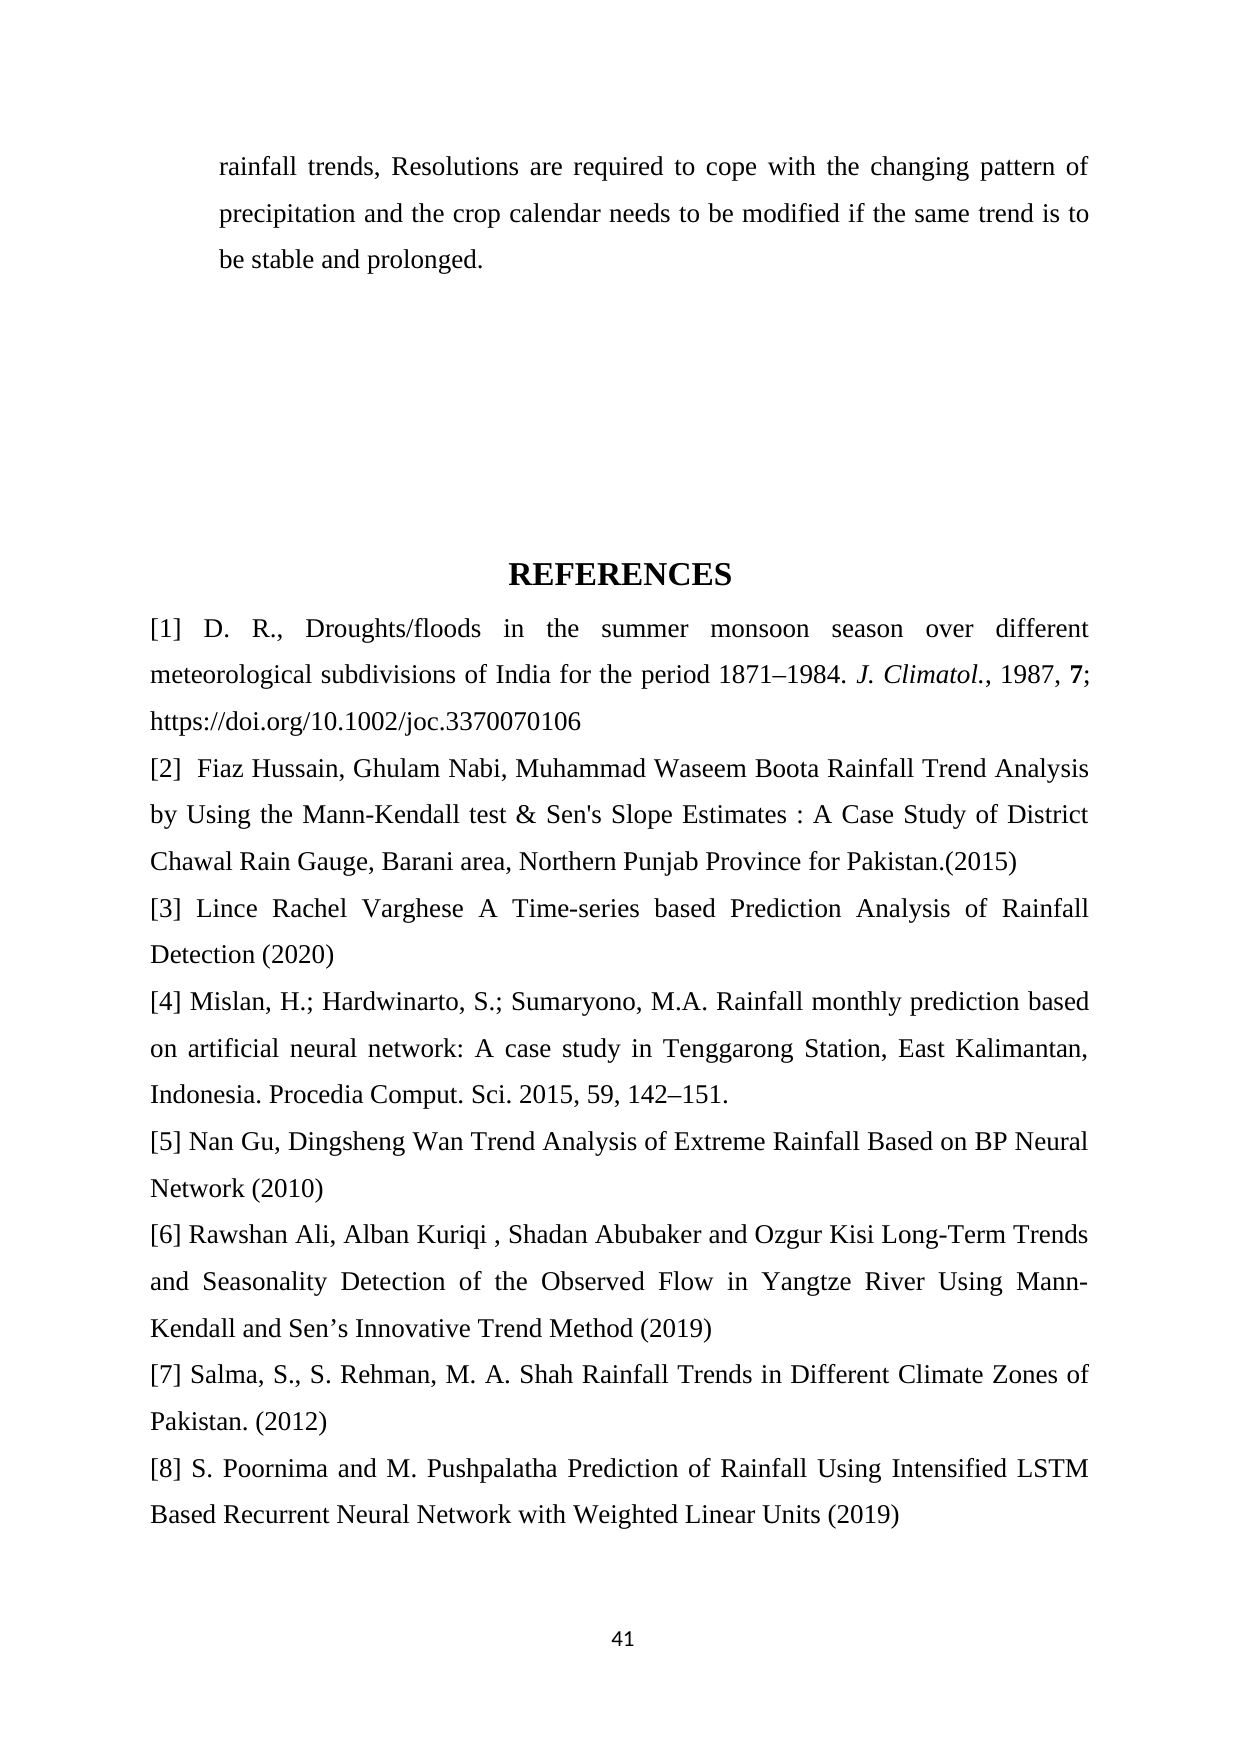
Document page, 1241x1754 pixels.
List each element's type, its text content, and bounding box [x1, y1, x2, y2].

text [1] D. R., Droughts/floods in the summer monsoon season over different meteorological subdivisions of India for the period 1871–1984. J. Climatol., 1987, 7; https://doi.org/10.1002/joc.3370070106 [150, 612, 1090, 736]
text [7] Salma, S., S. Rehman, M. A. Shah Rainfall Trends in Different Climate Zones of Pakistan. (2012) [150, 1359, 1090, 1436]
text [5] Nan Gu, Dingsheng Wan Trend Analysis of Extreme Rainfall Based on BP Neural Network (2010) [150, 1125, 1090, 1203]
text [2] Fiaz Hussain, Ghulam Nabi, Muhammad Waseem Boota Rainfall Trend Analysis by Using the Mann-Kendall test & Sen's Slope Estimates : A Case Study of District Chawal Rain Gauge, Barani area, Northern Punjab Province for Pakistan.(2015) [150, 752, 1090, 876]
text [219, 150, 1090, 274]
text [8] S. Poornima and M. Pushpalatha Prediction of Rainfall Using Intensified LSTM Based Recurrent Neural Network with Weighted Linear Units (2019) [150, 1452, 1090, 1530]
text [4] Mislan, H.; Hardwinarto, S.; Sumaryono, M.A. Rainfall monthly prediction based on artificial neural network: A case study in Tenggarong Station, East Kalimantan, Indonesia. Procedia Comput. Sci. 2015, 59, 142–151. [150, 985, 1090, 1110]
text [3] Lince Rachel Varghese A Time-series based Prediction Analysis of Rainfall Detection (2020) [150, 892, 1090, 970]
text REFERENCES [150, 554, 1090, 592]
text [6] Rawshan Ali, Alban Kuriqi , Shadan Abubaker and Ozgur Kisi Long-Term Trends and Seasonality Detection of the Observed Flow in Yangtze River Using Mann-Kendall and Sen’s Innovative Trend Method (2019) [150, 1219, 1090, 1343]
